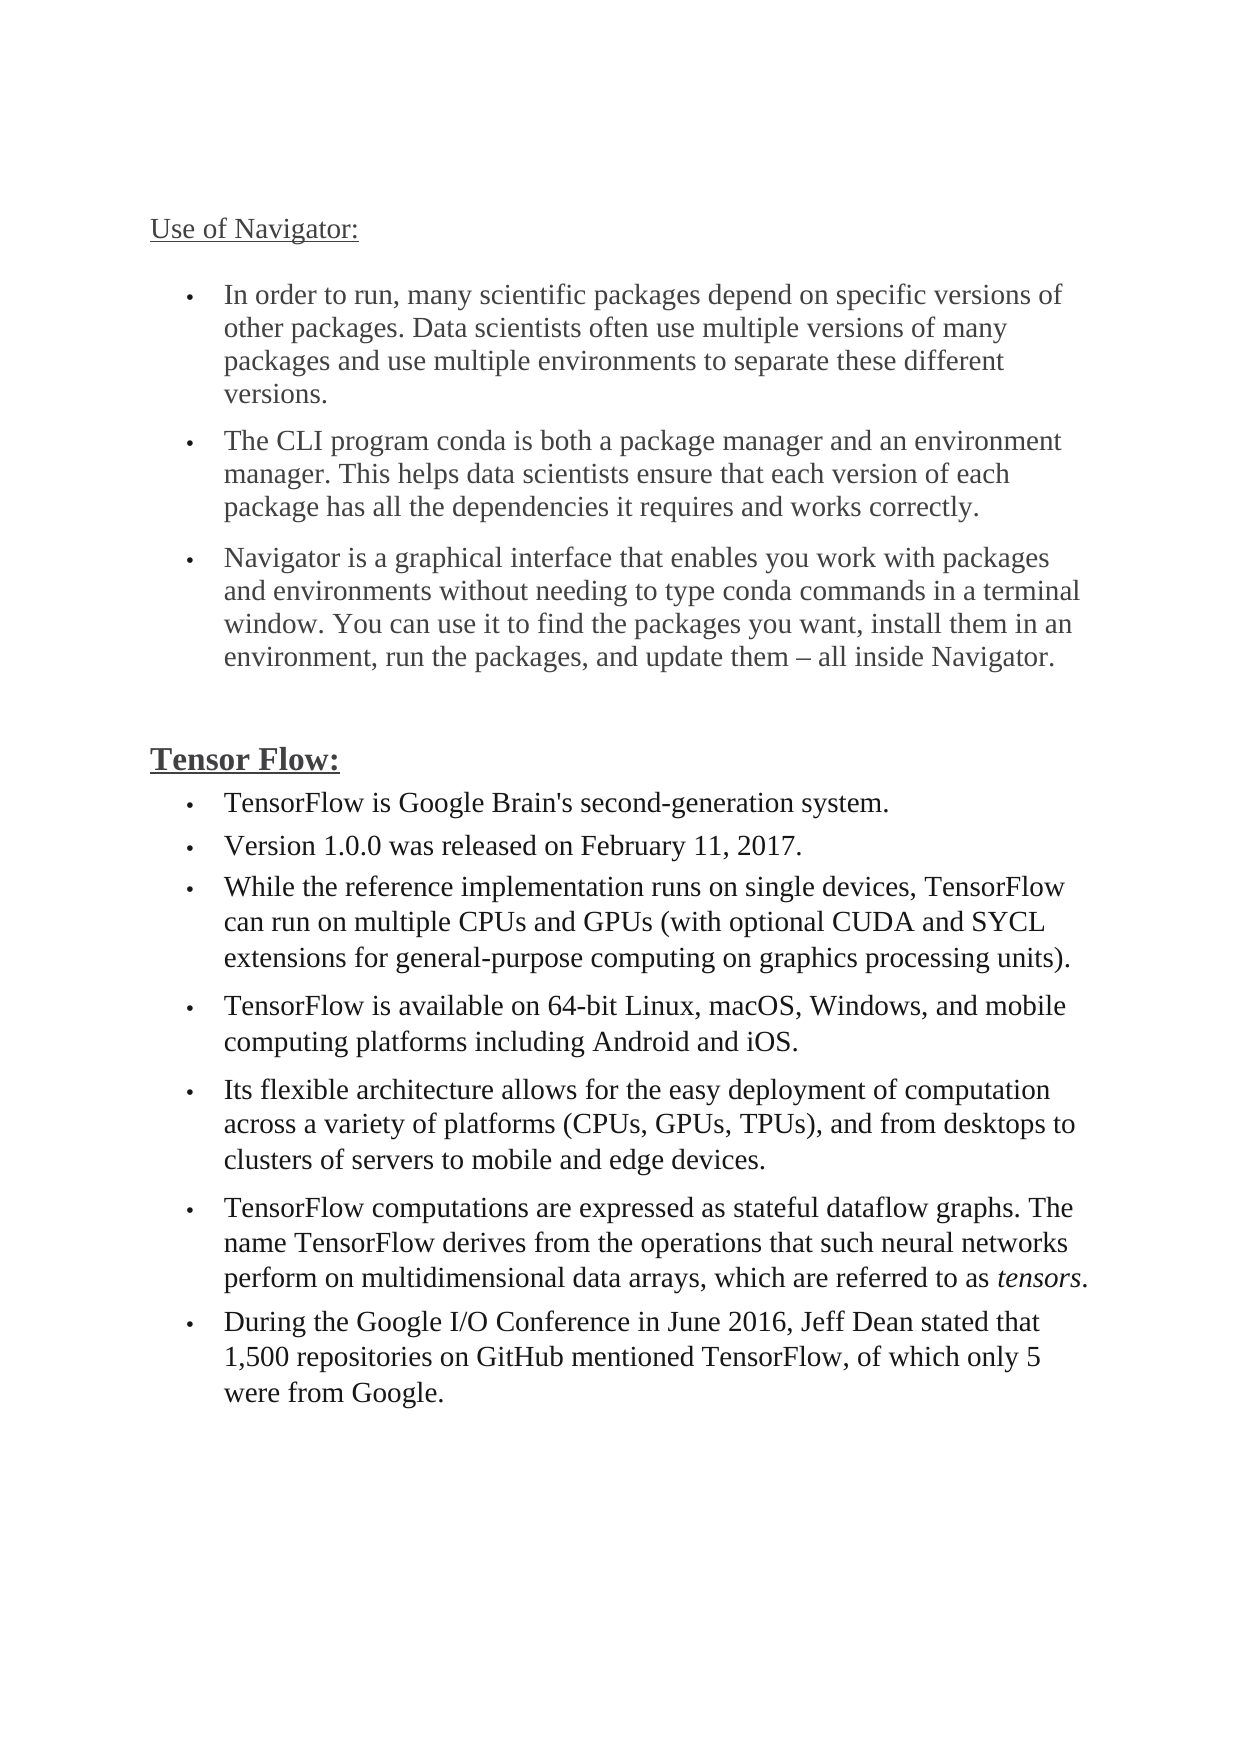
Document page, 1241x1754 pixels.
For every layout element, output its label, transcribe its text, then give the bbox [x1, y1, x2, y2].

list Navigator is a graphical interface that enables you work with packages and environments without needing to type conda commands in a terminal window. You can use it to find the packages you want, install them in an environment, run the packages, and update them – all inside Navigator. [186, 542, 1091, 674]
text Use of Navigator: [150, 212, 1091, 245]
list During the Google I/O Conference in June 2016, Jeff Dean stated that 1,500 repositories on GitHub mentioned TensorFlow, of which only 5 were from Google. [186, 1304, 1091, 1409]
list TensorFlow is Google Brain's second-generation system. [186, 784, 1091, 819]
list In order to run, many scientific packages depend on specific versions of other packages. Data scientists often use multiple versions of many packages and use multiple environments to separate these different versions. [186, 278, 1091, 411]
list Its flexible architecture allows for the easy deployment of computation across a variety of platforms (CPUs, GPUs, TPUs), and from desktops to clusters of servers to mobile and edge devices. [186, 1072, 1091, 1177]
text Tensor Flow: [150, 739, 1091, 777]
list TensorFlow computations are expressed as stateful dataflow graphs. The name TensorFlow derives from the operations that such neural networks perform on multidimensional data arrays, which are referred to as tensors. [186, 1190, 1091, 1293]
list The CLI program conda is both a package manager and an environment manager. This helps data scientists ensure that each version of each package has all the dependencies it requires and works correctly. [186, 424, 1091, 524]
list Version 1.0.0 was released on February 11, 2017. [186, 827, 1091, 862]
list While the reference implementation runs on single devices, TensorFlow can run on multiple CPUs and GPUs (with optional CUDA and SYCL extensions for general-purpose computing on graphics processing units). [186, 869, 1091, 975]
list TensorFlow is available on 64-bit Linux, macOS, Windows, and mobile computing platforms including Android and iOS. [186, 988, 1091, 1058]
